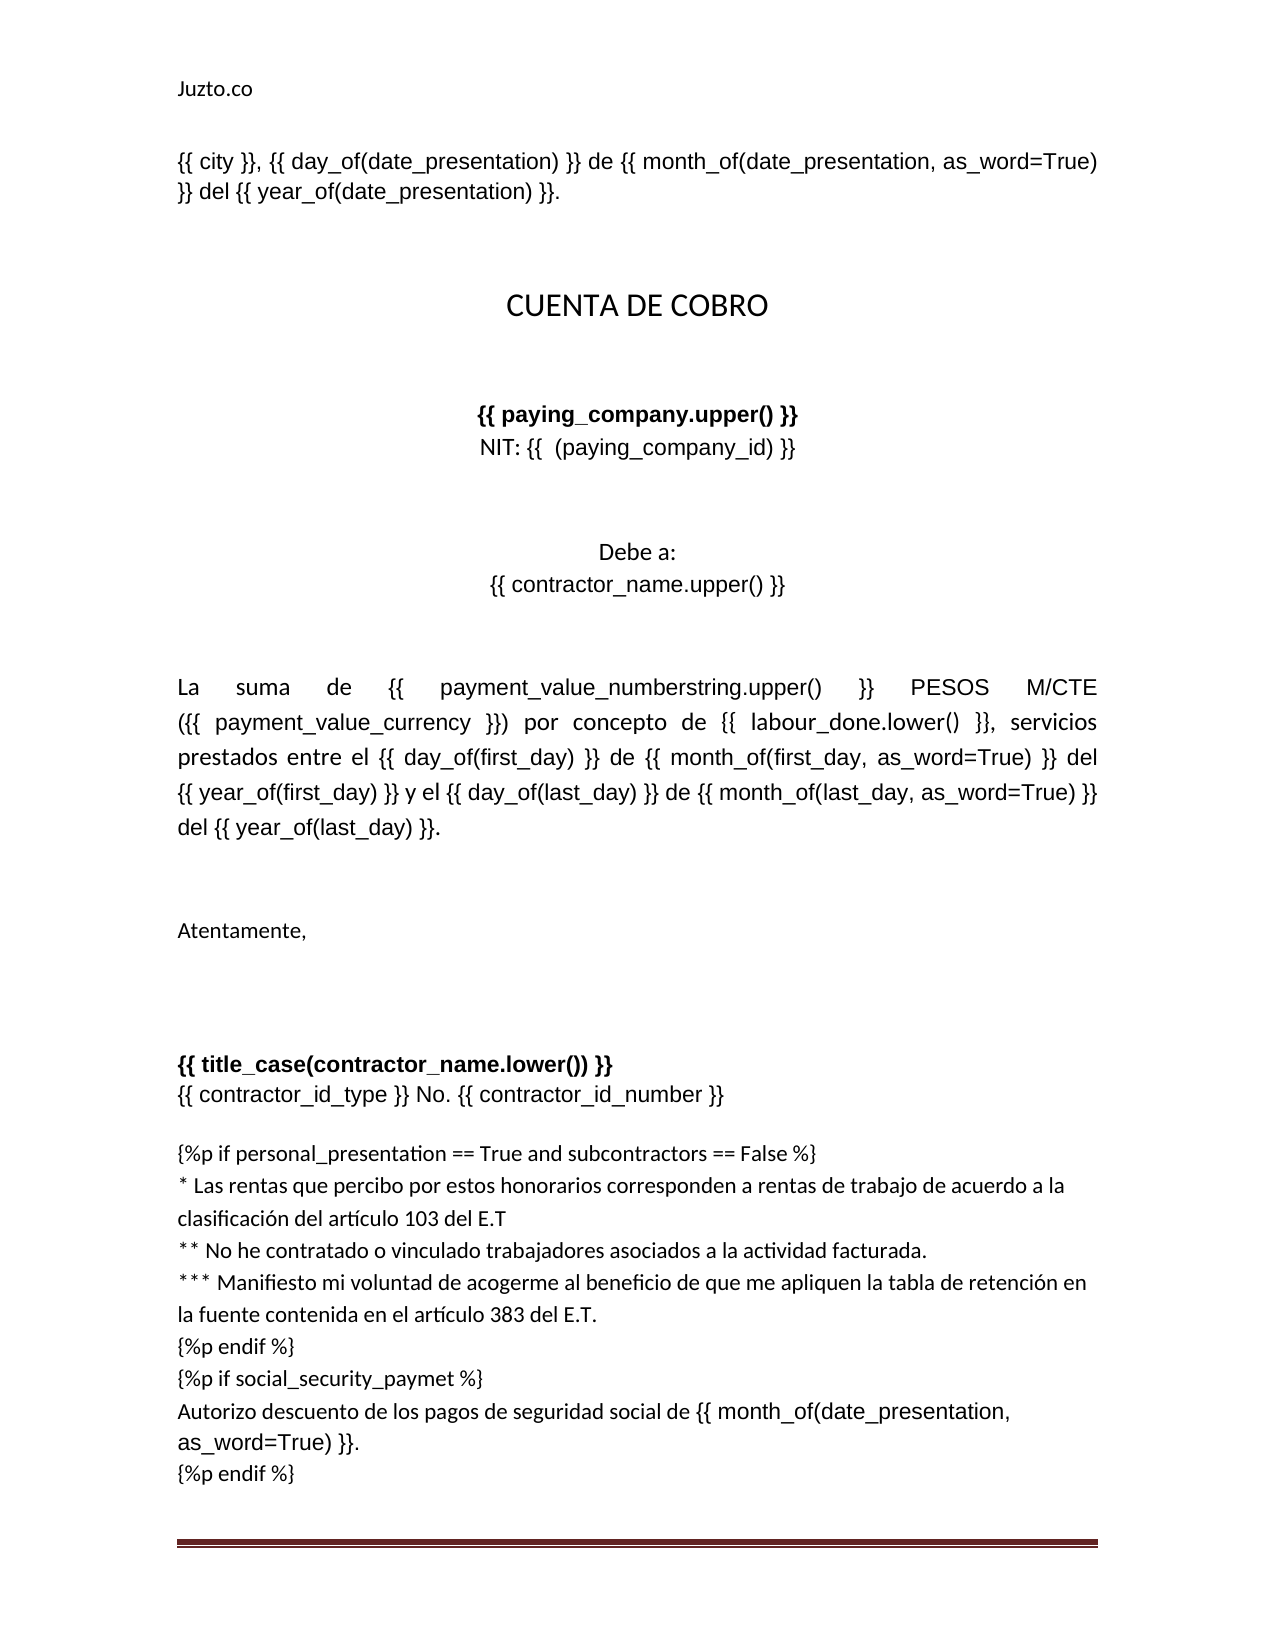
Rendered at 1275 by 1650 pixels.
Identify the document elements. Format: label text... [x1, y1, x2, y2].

text {%p endif %} [177, 1459, 1098, 1487]
text Debe a: [177, 536, 1098, 566]
text NIT: {{ (paying_company_id) }} [177, 431, 1098, 461]
text ** No he contratado o vinculado trabajadores asociados a la actividad facturada. [177, 1236, 1098, 1264]
text {%p if social_security_paymet %} [177, 1364, 1098, 1393]
text Autorizo descuento de los pagos de seguridad social de {{ month_of(date_presentation, as_word=True) }}. [177, 1397, 1098, 1455]
text La suma de {{ payment_value_numberstring.upper() }} PESOS M/CTE ({{ payment_value_currency }}) por concepto de {{ labour_done.lower() }}, servicios prestados entre el {{ day_of(first_day) }} de {{ month_of(first_day, as_word=True) }} del {{ year_of(first_day) }} y el {{ day_of(last_day) }} de {{ month_of(last_day, as_word=True) }} del {{ year_of(last_day) }}. [177, 671, 1098, 842]
text {{ title_case(contractor_name.lower()) }} [177, 1051, 1098, 1077]
text {%p if personal_presentation == True and subcontractors == False %} [177, 1139, 1098, 1167]
text * Las rentas que percibo por estos honorarios corresponden a rentas de trabajo de acuerdo a la clasificación del artículo 103 del E.T [177, 1171, 1098, 1232]
text {%p endif %} [177, 1332, 1098, 1360]
text CUENTA DE COBRO [177, 284, 1098, 325]
text {{ contractor_name.upper() }} [177, 571, 1098, 597]
text Atentamente, [177, 916, 1098, 944]
text *** Manifiesto mi voluntad de acogerme al beneficio de que me apliquen la tabla de retención en la fuente contenida en el artículo 383 del E.T. [177, 1268, 1098, 1328]
text {{ contractor_id_type }} No. {{ contractor_id_number }} [177, 1081, 1098, 1107]
text {{ paying_company.upper() }} [177, 401, 1098, 427]
text {{ city }}, {{ day_of(date_presentation) }} de {{ month_of(date_presentation, as_word=True) }} del {{ year_of(date_presentation) }}. [177, 148, 1098, 204]
